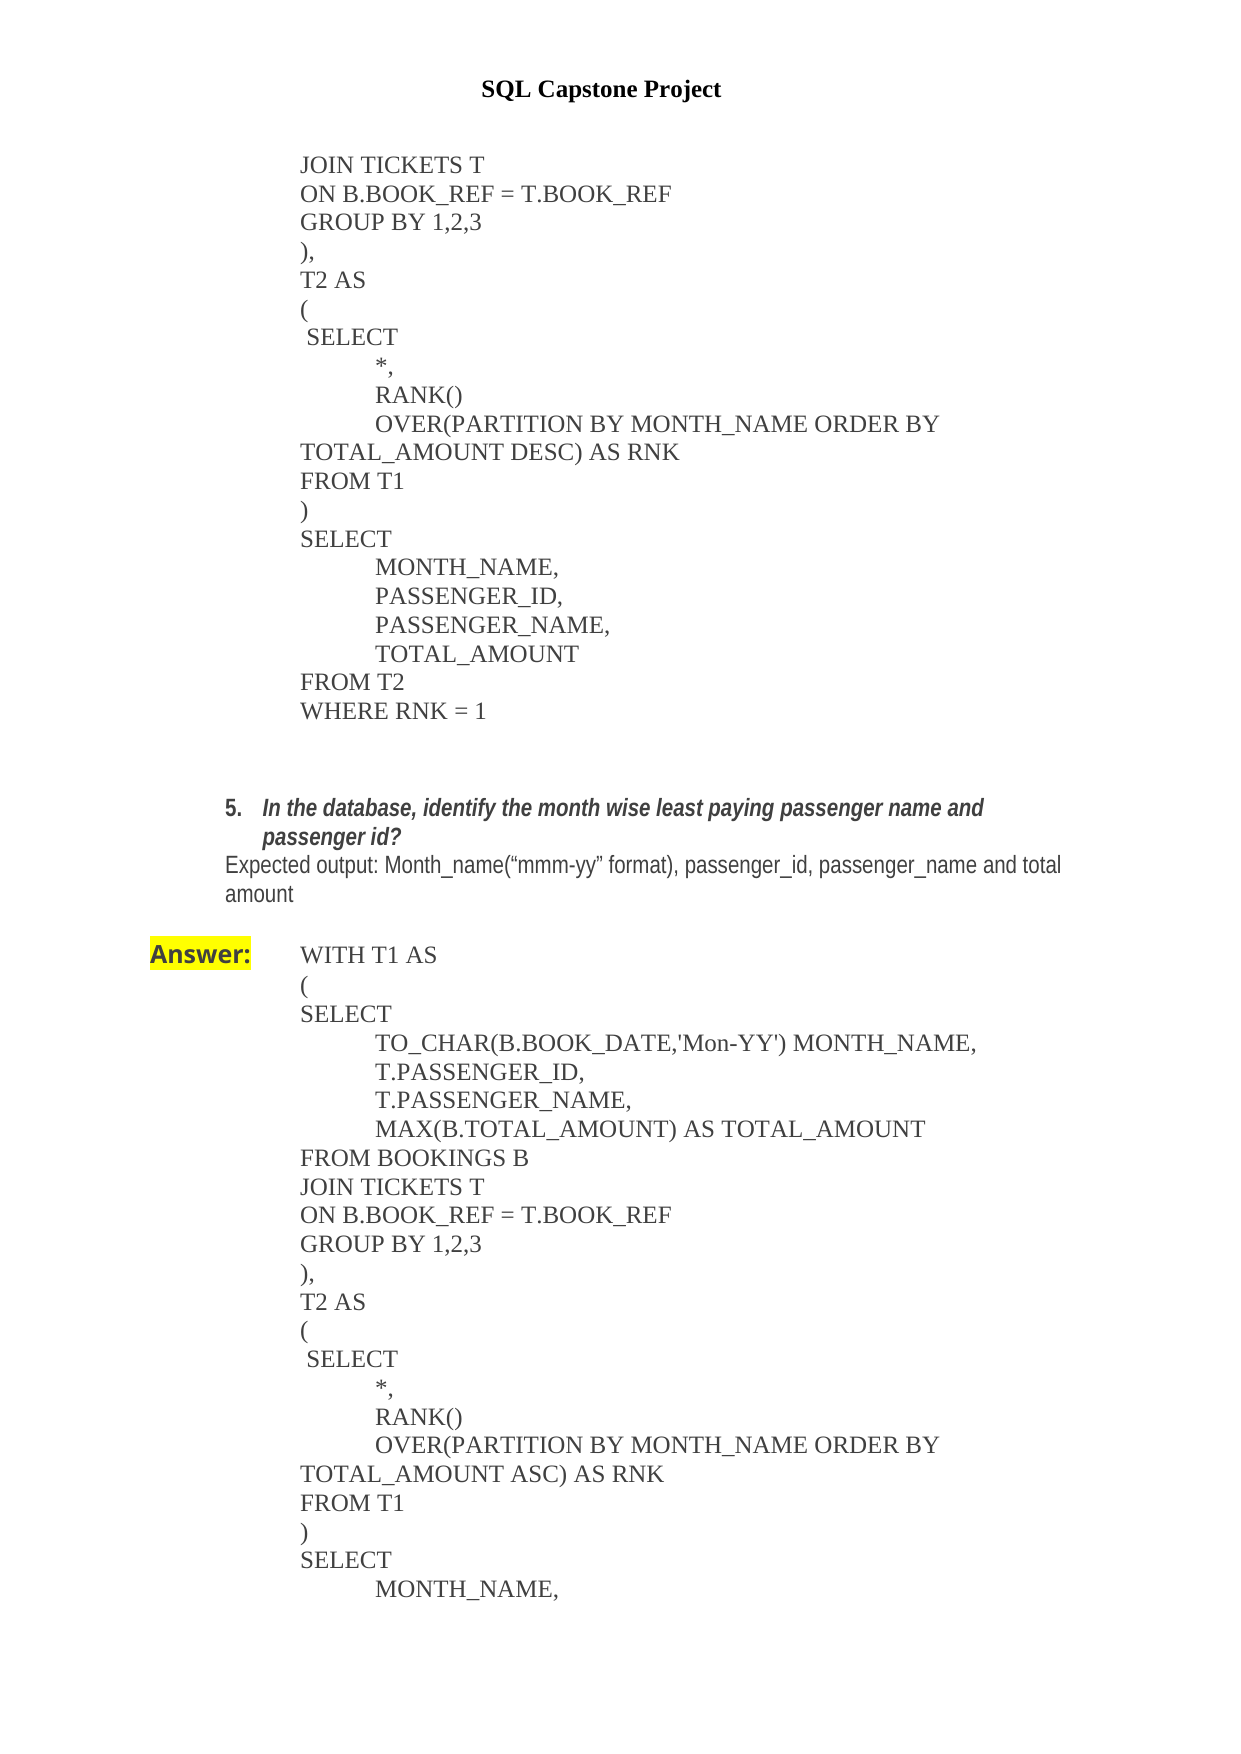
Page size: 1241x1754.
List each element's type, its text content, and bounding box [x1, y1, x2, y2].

text *, [150, 351, 1090, 380]
text JOIN TICKETS T [150, 150, 1090, 179]
text PASSENGER_ID, [150, 581, 1090, 610]
text RANK() [150, 1402, 1090, 1430]
text SELECT [150, 1344, 1090, 1373]
text T2 AS [225, 265, 1090, 294]
text ), [225, 1258, 1090, 1287]
text OVER(PARTITION BY MONTH_NAME ORDER BY TOTAL_AMOUNT ASC) AS RNK [300, 1430, 1090, 1488]
text RANK() [150, 380, 1090, 409]
text FROM T1 [150, 1488, 1090, 1517]
text GROUP BY 1,2,3 [150, 207, 1090, 236]
text ), [225, 236, 1090, 265]
text ON B.BOOK_REF = T.BOOK_REF [150, 1200, 1090, 1229]
text MONTH_NAME, [150, 1574, 1090, 1603]
text GROUP BY 1,2,3 [150, 1229, 1090, 1258]
text TOTAL_AMOUNT [150, 639, 1090, 667]
text SELECT [225, 524, 1090, 552]
text FROM BOOKINGS B [150, 1143, 1090, 1172]
text MONTH_NAME, [150, 552, 1090, 581]
text T.PASSENGER_NAME, [150, 1085, 1090, 1114]
text Answer: WITH T1 AS [251, 936, 1090, 970]
text ( [225, 294, 1090, 322]
list In the database, identify the month wise least paying passenger name and passenger id? [225, 793, 1090, 850]
text WHERE RNK = 1 [225, 696, 1090, 725]
text TO_CHAR(B.BOOK_DATE,'Mon-YY') MONTH_NAME, [150, 1028, 1090, 1057]
text ( [225, 970, 1090, 999]
text PASSENGER_NAME, [150, 610, 1090, 639]
text ON B.BOOK_REF = T.BOOK_REF [150, 179, 1090, 207]
text Expected output: Month_name(“mmm-yy” format), passenger_id, passenger_name and total amount [225, 850, 1090, 908]
text T.PASSENGER_ID, [150, 1057, 1090, 1085]
text JOIN TICKETS T [150, 1172, 1090, 1200]
text FROM T2 [225, 667, 1090, 696]
text SELECT [225, 1545, 1090, 1574]
text *, [150, 1373, 1090, 1402]
text MAX(B.TOTAL_AMOUNT) AS TOTAL_AMOUNT [150, 1114, 1090, 1143]
text ) [225, 1517, 1090, 1545]
text SELECT [150, 322, 1090, 351]
text T2 AS [225, 1287, 1090, 1315]
text SELECT [150, 999, 1090, 1028]
text ) [225, 495, 1090, 524]
text OVER(PARTITION BY MONTH_NAME ORDER BY TOTAL_AMOUNT DESC) AS RNK [300, 409, 1090, 466]
text ( [225, 1315, 1090, 1344]
text FROM T1 [150, 466, 1090, 495]
